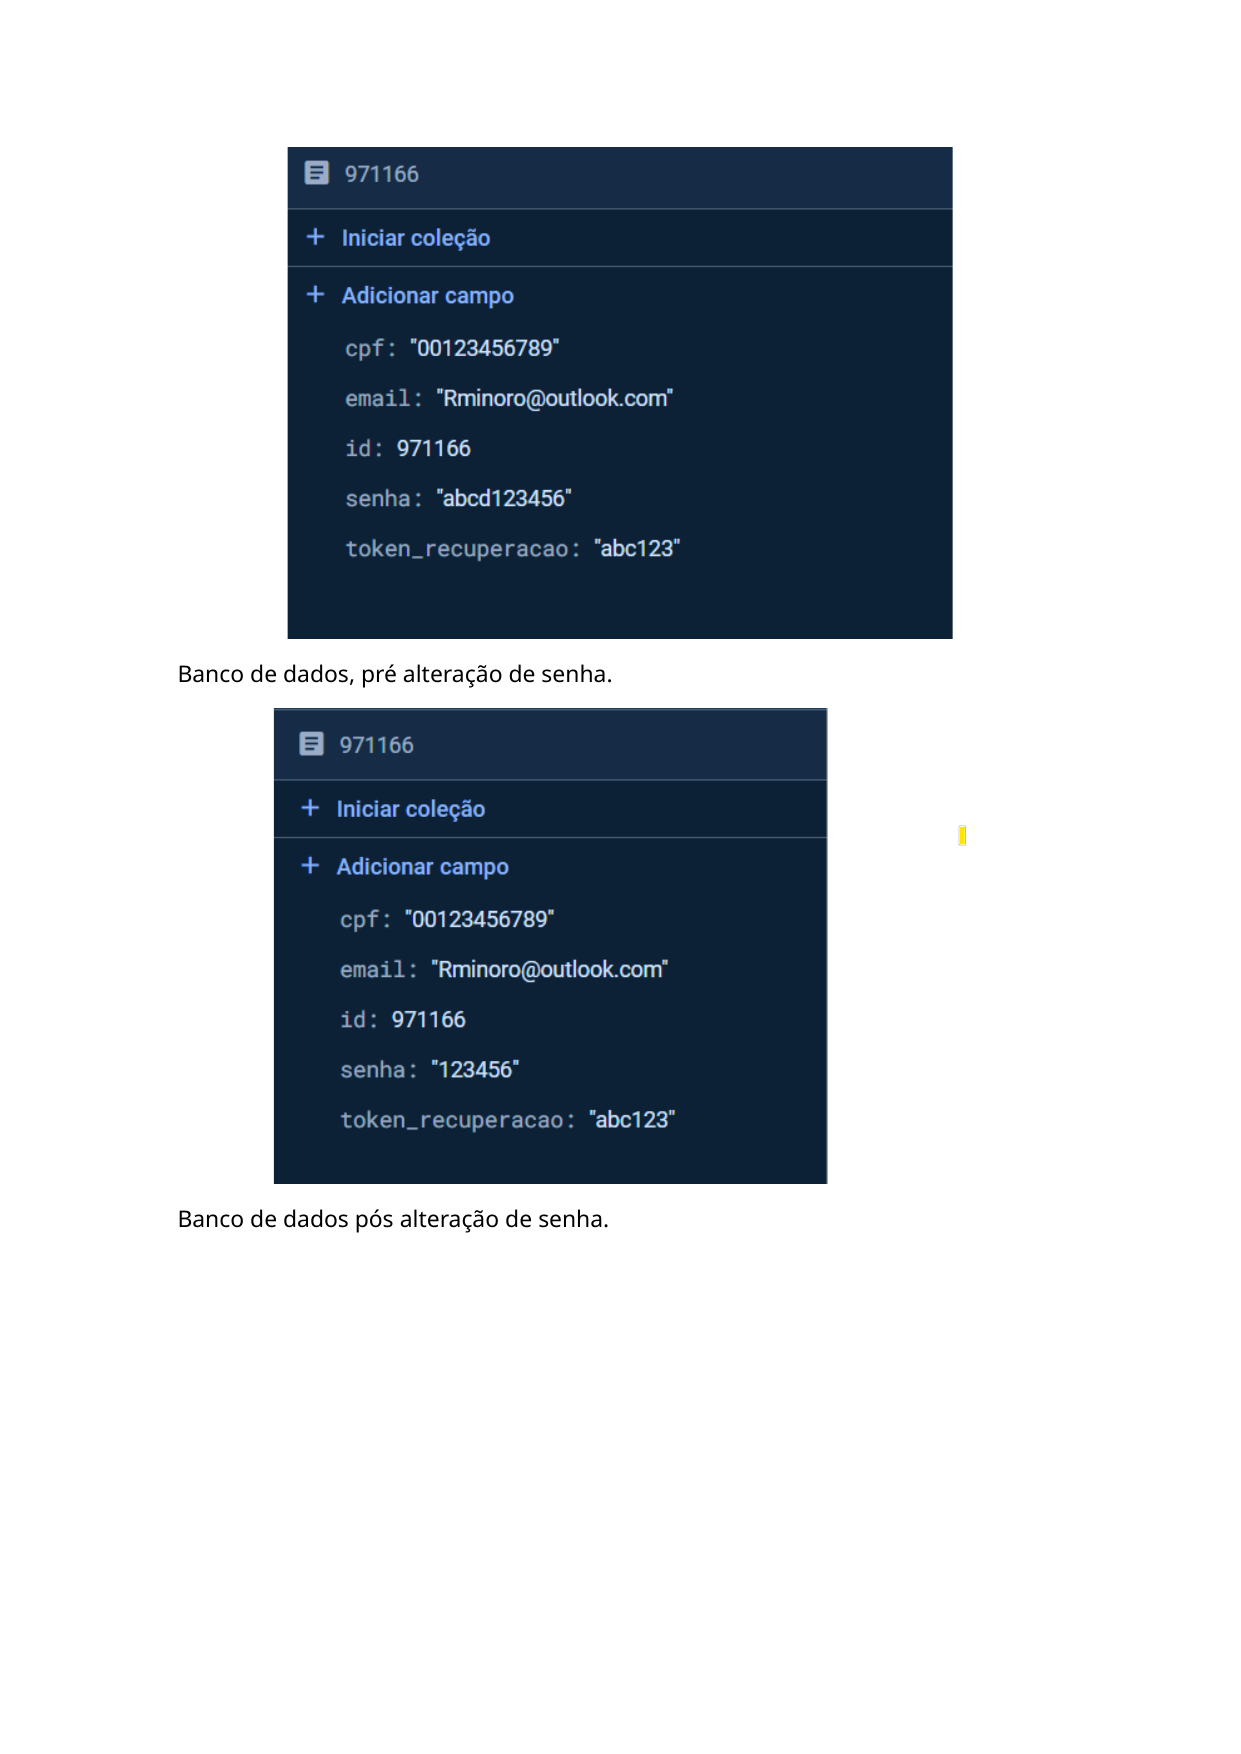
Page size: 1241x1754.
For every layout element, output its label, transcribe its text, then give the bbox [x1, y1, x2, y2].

text Banco de dados, pré alteração de senha. [177, 658, 1063, 689]
text Banco de dados pós alteração de senha. [177, 1203, 1063, 1234]
picture [287, 147, 953, 639]
picture [273, 708, 967, 1184]
